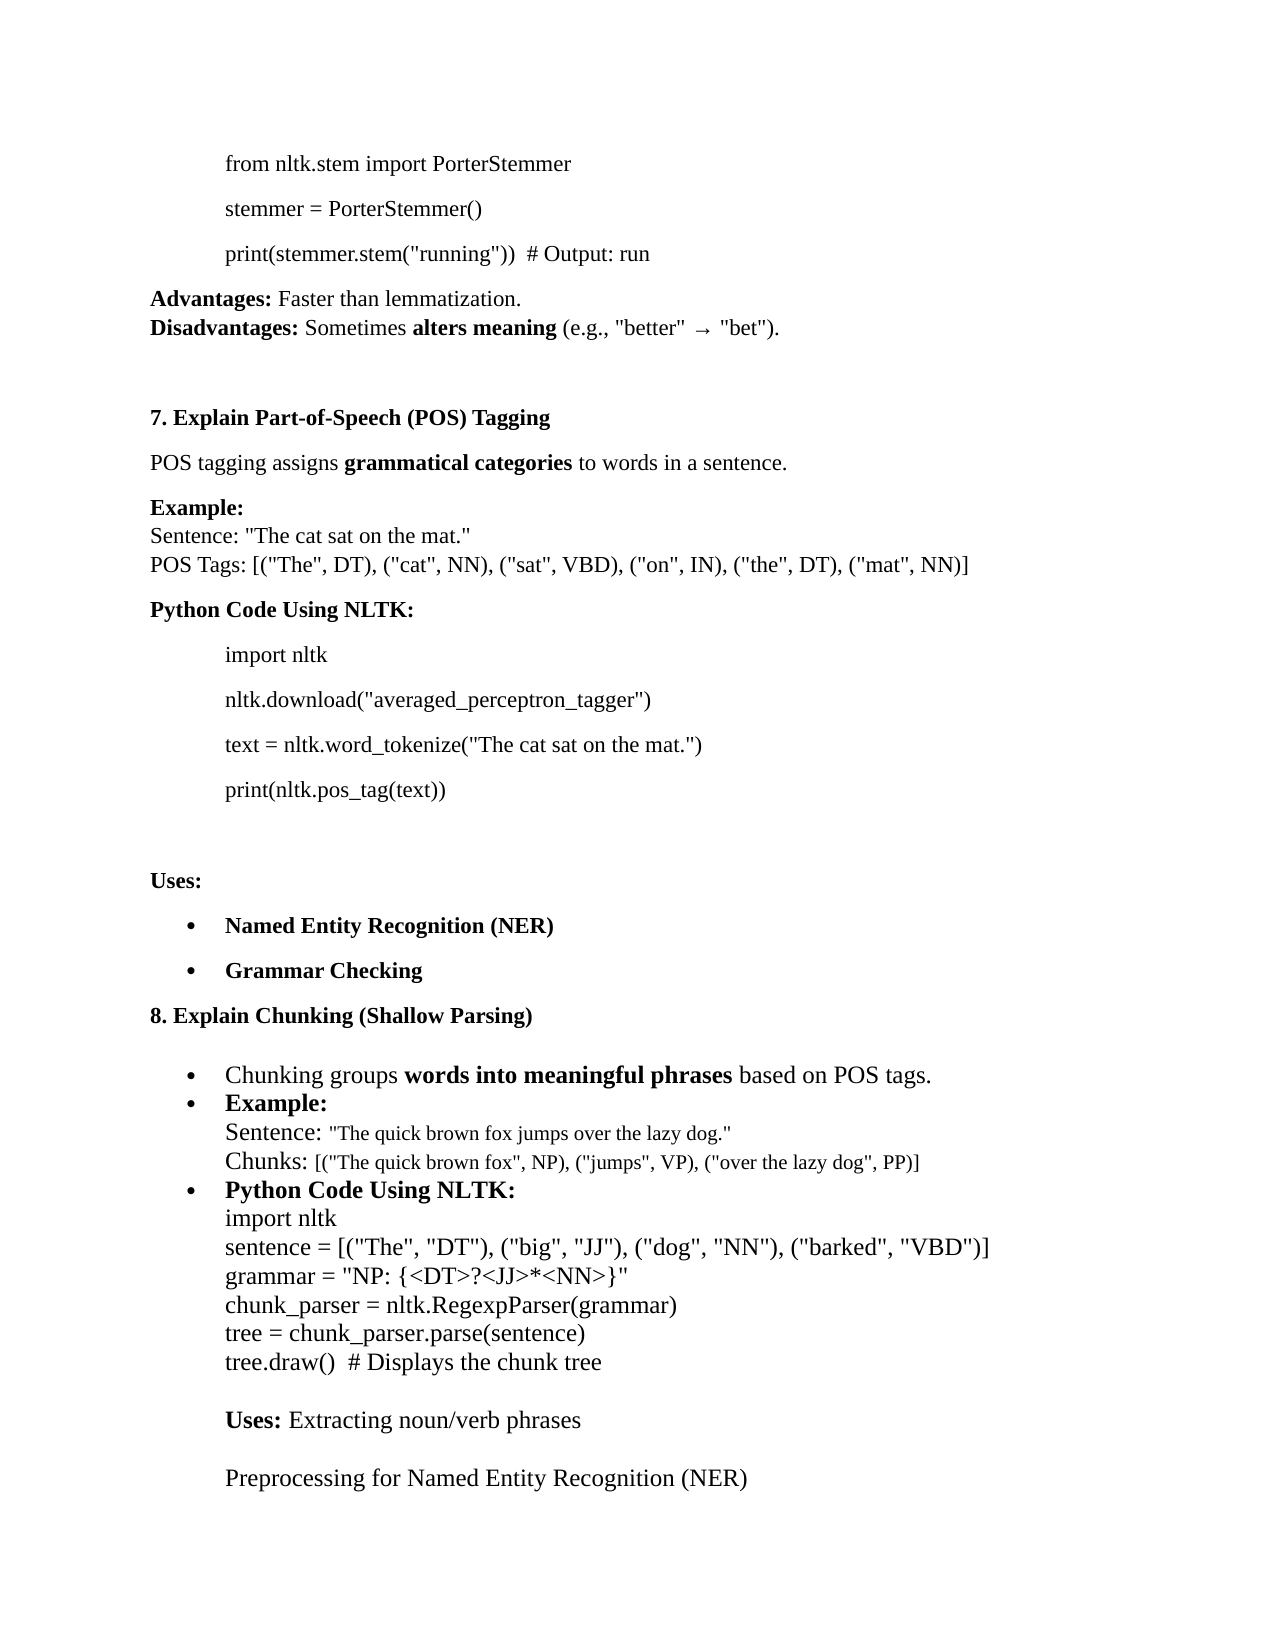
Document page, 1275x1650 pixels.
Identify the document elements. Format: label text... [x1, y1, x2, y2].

text import nltk [225, 641, 1125, 668]
list sentence = [("The", "DT"), ("big", "JJ"), ("dog", "NN"), ("barked", "VBD")] [225, 1232, 1125, 1261]
text Example: Sentence: "The cat sat on the mat." POS Tags: [("The", DT), ("cat", NN), ("sat", VBD), ("on", IN), ("the", DT), ("mat", NN)] [150, 494, 1125, 577]
text text = nltk.word_tokenize("The cat sat on the mat.") [225, 731, 1125, 758]
list Grammar Checking [187, 957, 1125, 983]
text Uses: Extracting noun/verb phrases [150, 1405, 1125, 1434]
list import nltk [225, 1203, 1125, 1232]
text stemmer = PorterStemmer() [225, 195, 1125, 221]
text print(stemmer.stem("running")) # Output: run [225, 240, 1125, 267]
list tree = chunk_parser.parse(sentence) [225, 1318, 1125, 1347]
text nltk.download("averaged_perceptron_tagger") [225, 686, 1125, 713]
list tree.draw() # Displays the chunk tree [225, 1347, 1125, 1376]
list chunk_parser = nltk.RegexpParser(grammar) [225, 1290, 1125, 1318]
text Preprocessing for Named Entity Recognition (NER) [225, 1463, 1125, 1492]
text 7. Explain Part-of-Speech (POS) Tagging [150, 404, 1125, 430]
text 8. Explain Chunking (Shallow Parsing) [150, 1002, 1125, 1028]
text from nltk.stem import PorterStemmer [225, 150, 1125, 176]
text POS tagging assigns grammatical categories to words in a sentence. [150, 449, 1125, 475]
text Advantages: Faster than lemmatization. Disadvantages: Sometimes alters meaning (e.g., "better" → "bet"). [150, 285, 1125, 340]
list grammar = "NP: {<DT>?<JJ>*<NN>}" [225, 1261, 1125, 1290]
text Python Code Using NLTK: [150, 596, 1125, 622]
list Named Entity Recognition (NER) [187, 912, 1125, 938]
list Python Code Using NLTK: [187, 1175, 1125, 1203]
list Example: Sentence: "The quick brown fox jumps over the lazy dog." Chunks: [("The quick brown fox", NP), ("jumps", VP), ("over the lazy dog", PP)] [187, 1088, 1125, 1175]
text print(nltk.pos_tag(text)) [225, 777, 1125, 803]
list Chunking groups words into meaningful phrases based on POS tags. [187, 1060, 1125, 1088]
text Uses: [150, 867, 1125, 893]
